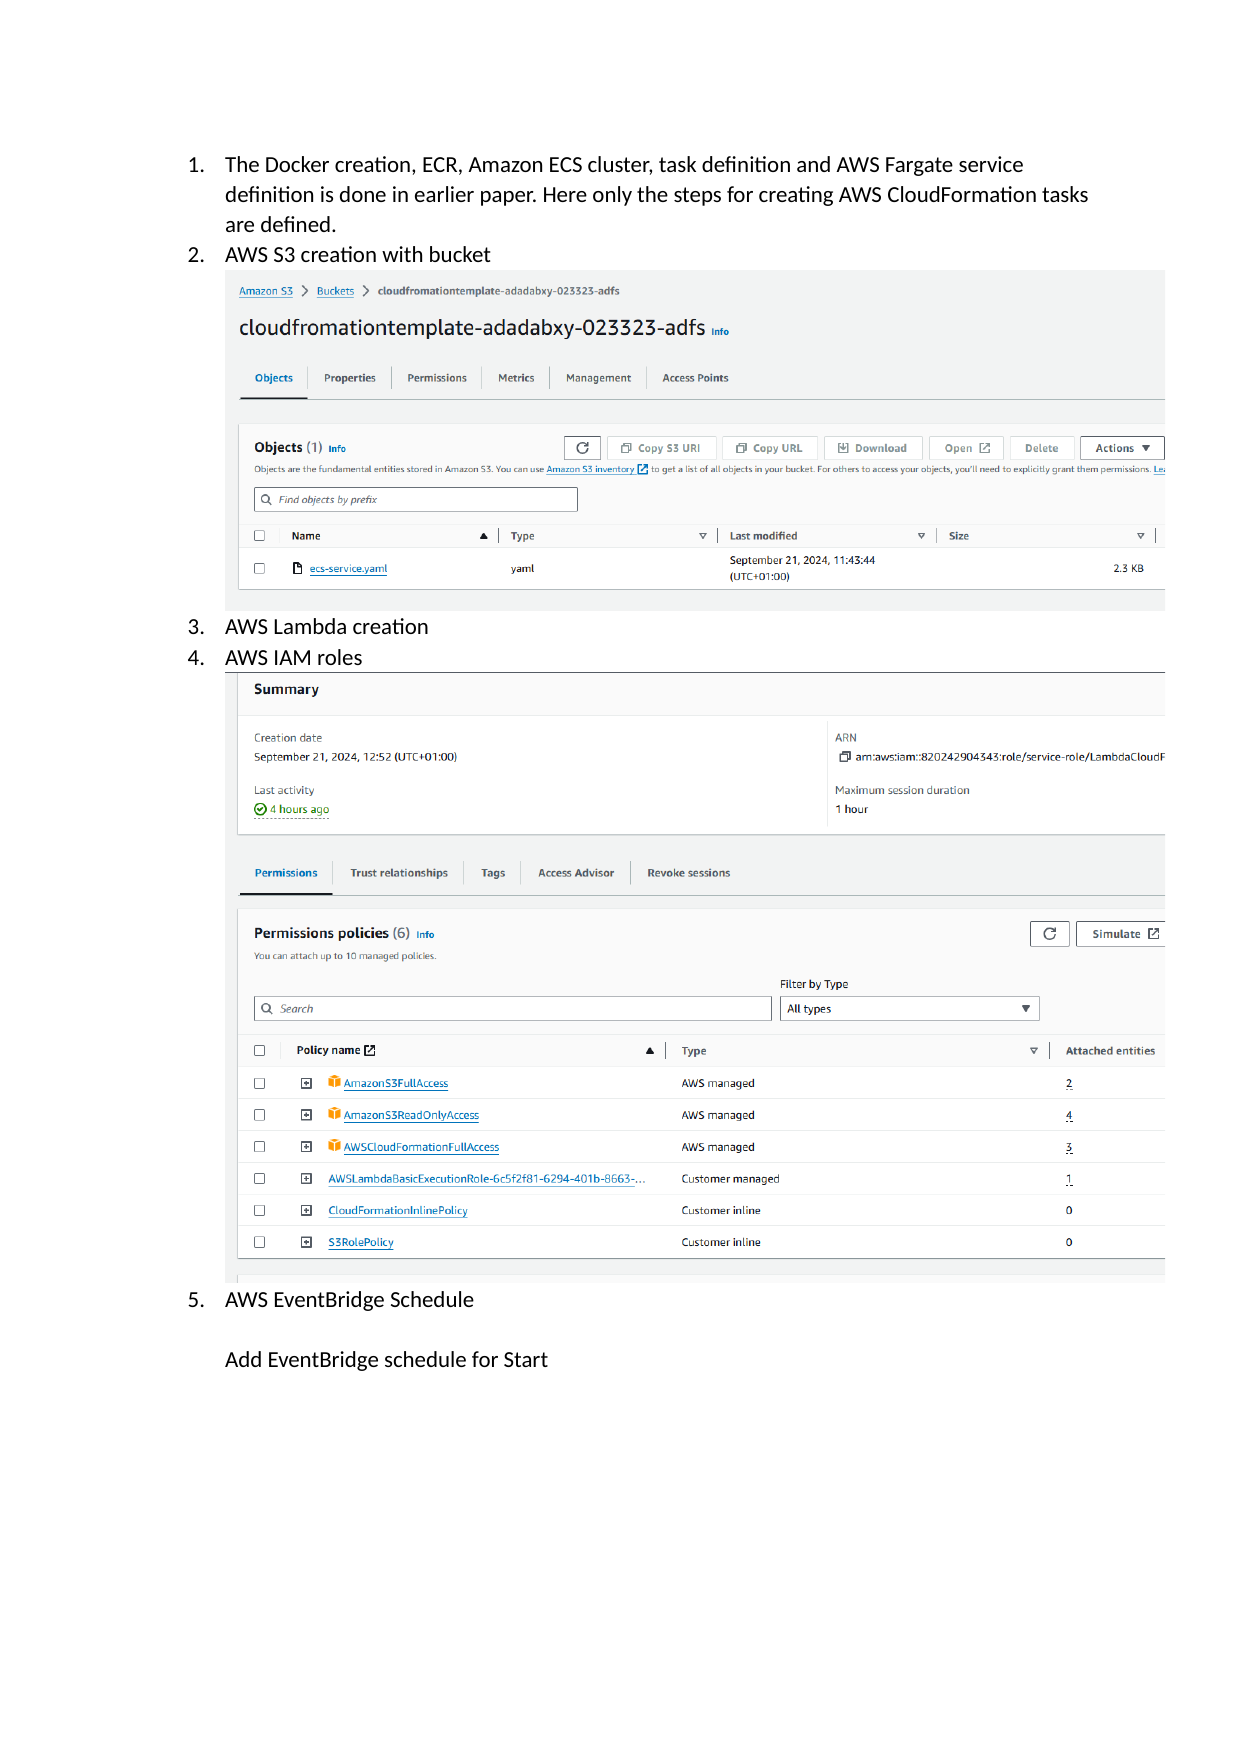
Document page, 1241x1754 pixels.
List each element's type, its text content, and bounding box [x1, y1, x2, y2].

list The Docker creation, ECR, Amazon ECS cluster, task definition and AWS Fargate service definition is done in earlier paper. Here only the steps for creating AWS CloudFormation tasks are defined. [187, 150, 1090, 238]
list AWS IAM roles [187, 643, 1090, 671]
list Add EventBridge schedule for Start [225, 1345, 1090, 1373]
picture [225, 270, 1166, 611]
list AWS Lambda creation [187, 612, 1090, 641]
picture [225, 672, 1166, 1283]
list AWS S3 creation with bucket [187, 241, 1090, 269]
list AWS EventBridge Schedule [187, 1285, 1090, 1313]
